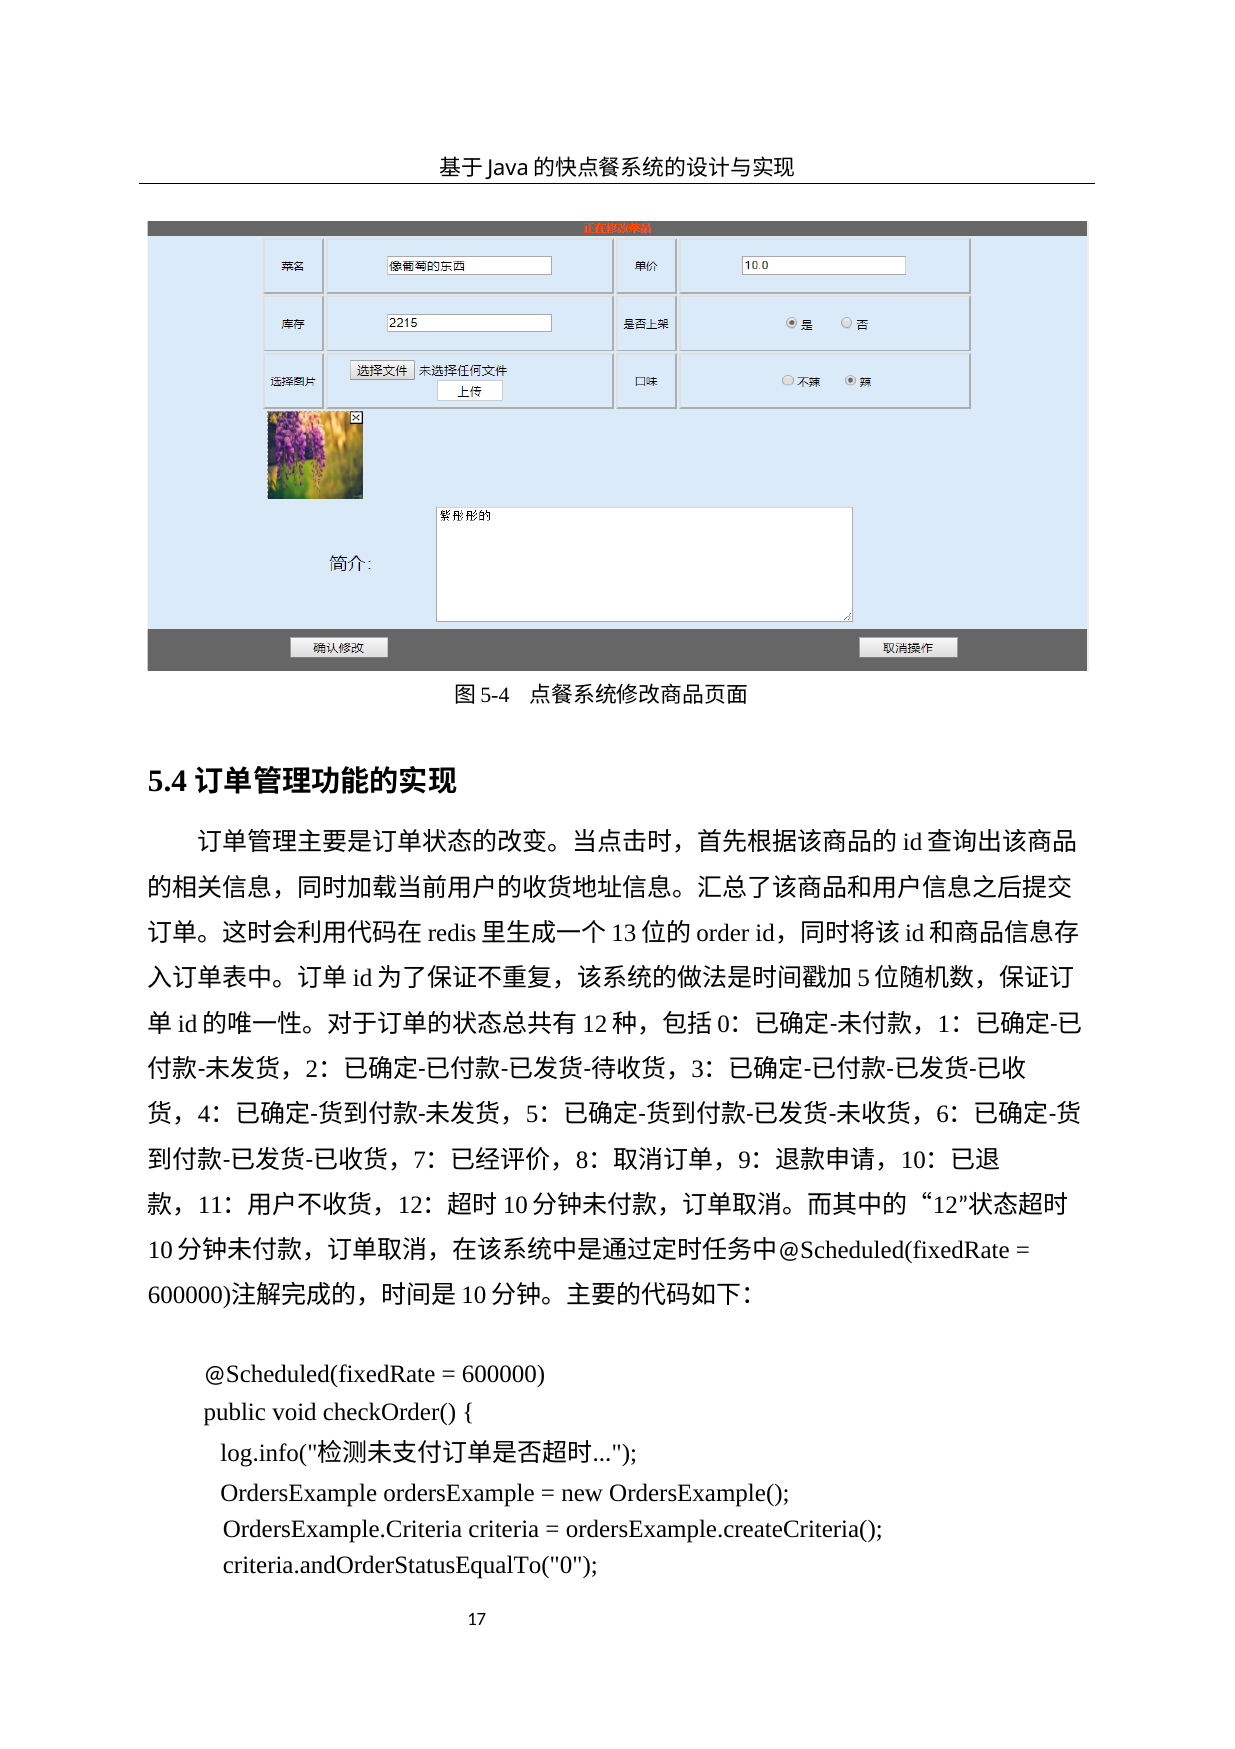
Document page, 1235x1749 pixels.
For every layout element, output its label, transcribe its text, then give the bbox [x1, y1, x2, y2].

text criteria.andOrderStatusEqualTo("0"); [148, 1551, 1087, 1579]
text log.info("检测未支付订单是否超时..."); [148, 1433, 1087, 1469]
subtitle 5.4 订单管理功能的实现 [148, 746, 1087, 811]
text OrdersExample ordersExample = new OrdersExample(); [148, 1478, 1087, 1507]
text OrdersExample.Criteria criteria = ordersExample.createCriteria(); [148, 1514, 1087, 1543]
text 订单管理主要是订单状态的改变。当点击时，首先根据该商品的id查询出该商品的相关信息，同时加载当前用户的收货地址信息。汇总了该商品和用户信息之后提交订单。这时会利用代码在redis里生成一个13位的order id，同时将该id和商品信息存入订单表中。订单id为了保证不重复，该系统的做法是时间戳加5位随机数，保证订单id的唯一性。对于订单的状态总共有12种，包括0：已确定-未付款，1：已确定-已付款-未发货，2：已确定-已付款-已发货-待收货，3：已确定-已付款-已发货-已收货，4：已确定-货到付款-未发货，5：已确定-货到付款-已发货-未收货，6：已确定-货到付款-已发货-已收货，7：已经评价，8：取消订单，9：退款申请，10：已退款，11：用户不收货，12：超时10分钟未付款，订单取消。而其中的“12”状态超时10分钟未付款，订单取消，在该系统中是通过定时任务中@Scheduled(fixedRate = 600000)注解完成的，时间是10分钟。主要的代码如下： [148, 822, 1087, 1311]
picture [147, 221, 1090, 671]
text public void checkOrder() { [148, 1397, 1087, 1425]
text 图5-4 点餐系统修改商品页面 [410, 676, 1087, 709]
text @Scheduled(fixedRate = 600000) [148, 1358, 1087, 1389]
